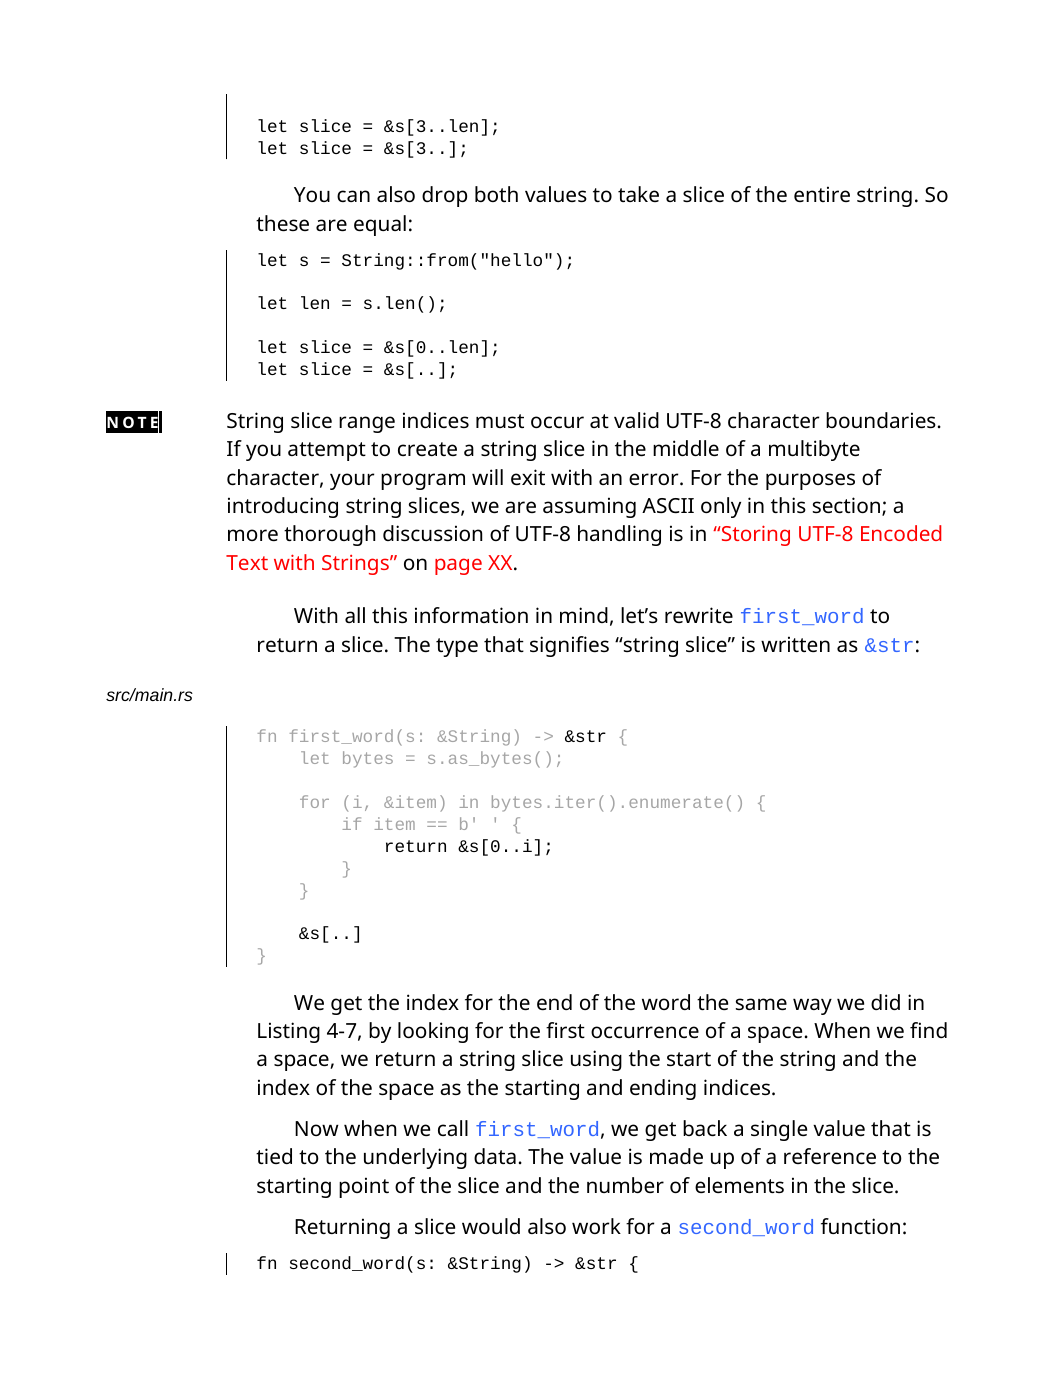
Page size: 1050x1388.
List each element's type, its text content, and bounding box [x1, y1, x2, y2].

text With all this information in mind, let’s rewrite first_word to return a slice. The type that signifies “string slice” is written as &str: [256, 601, 950, 658]
text let bytes = s.as_bytes(); [227, 748, 950, 770]
text return &s[0..i]; [227, 836, 950, 857]
text if item == b' ' { [227, 814, 950, 836]
text src/main.rs [106, 683, 950, 705]
text for (i, &item) in bytes.iter().enumerate() { [227, 792, 950, 814]
text let slice = &s[3..len]; [227, 116, 950, 137]
text You can also drop both values to take a slice of the entire string. So these are equal: [256, 180, 950, 237]
text fn second_word(s: &String) -> &str { [227, 1253, 950, 1275]
text Note String slice range indices must occur at valid UTF-8 character boundaries. If you attempt to create a string slice in the middle of a multibyte character, your program will exit with an error. For the purposes of introducing string slices, we are assuming ASCII only in this section; a more thorough discussion of UTF-8 handling is in “Storing UTF-8 Encoded Text with Strings” on page XX. [106, 406, 950, 576]
text &s[..] [227, 923, 950, 945]
text Now when we call first_word, we get back a single value that is tied to the underlying data. The value is made up of a reference to the starting point of the slice and the number of elements in the slice. [256, 1114, 950, 1199]
text } [227, 879, 950, 901]
text fn first_word(s: &String) -> &str { [227, 726, 950, 748]
text Returning a slice would also work for a second_word function: [256, 1212, 950, 1240]
text let s = String::from("hello"); [226, 249, 950, 271]
text let slice = &s[0..len]; [227, 337, 950, 359]
text let len = s.len(); [227, 293, 950, 315]
text let slice = &s[3..]; [227, 137, 950, 159]
text We get the index for the end of the word the same way we did in Listing 4-7, by looking for the first occurrence of a space. When we find a space, we return a string slice using the start of the string and the index of the space as the starting and ending indices. [256, 988, 950, 1101]
text } [227, 857, 950, 879]
text let slice = &s[..]; [227, 359, 950, 381]
text } [227, 945, 950, 967]
